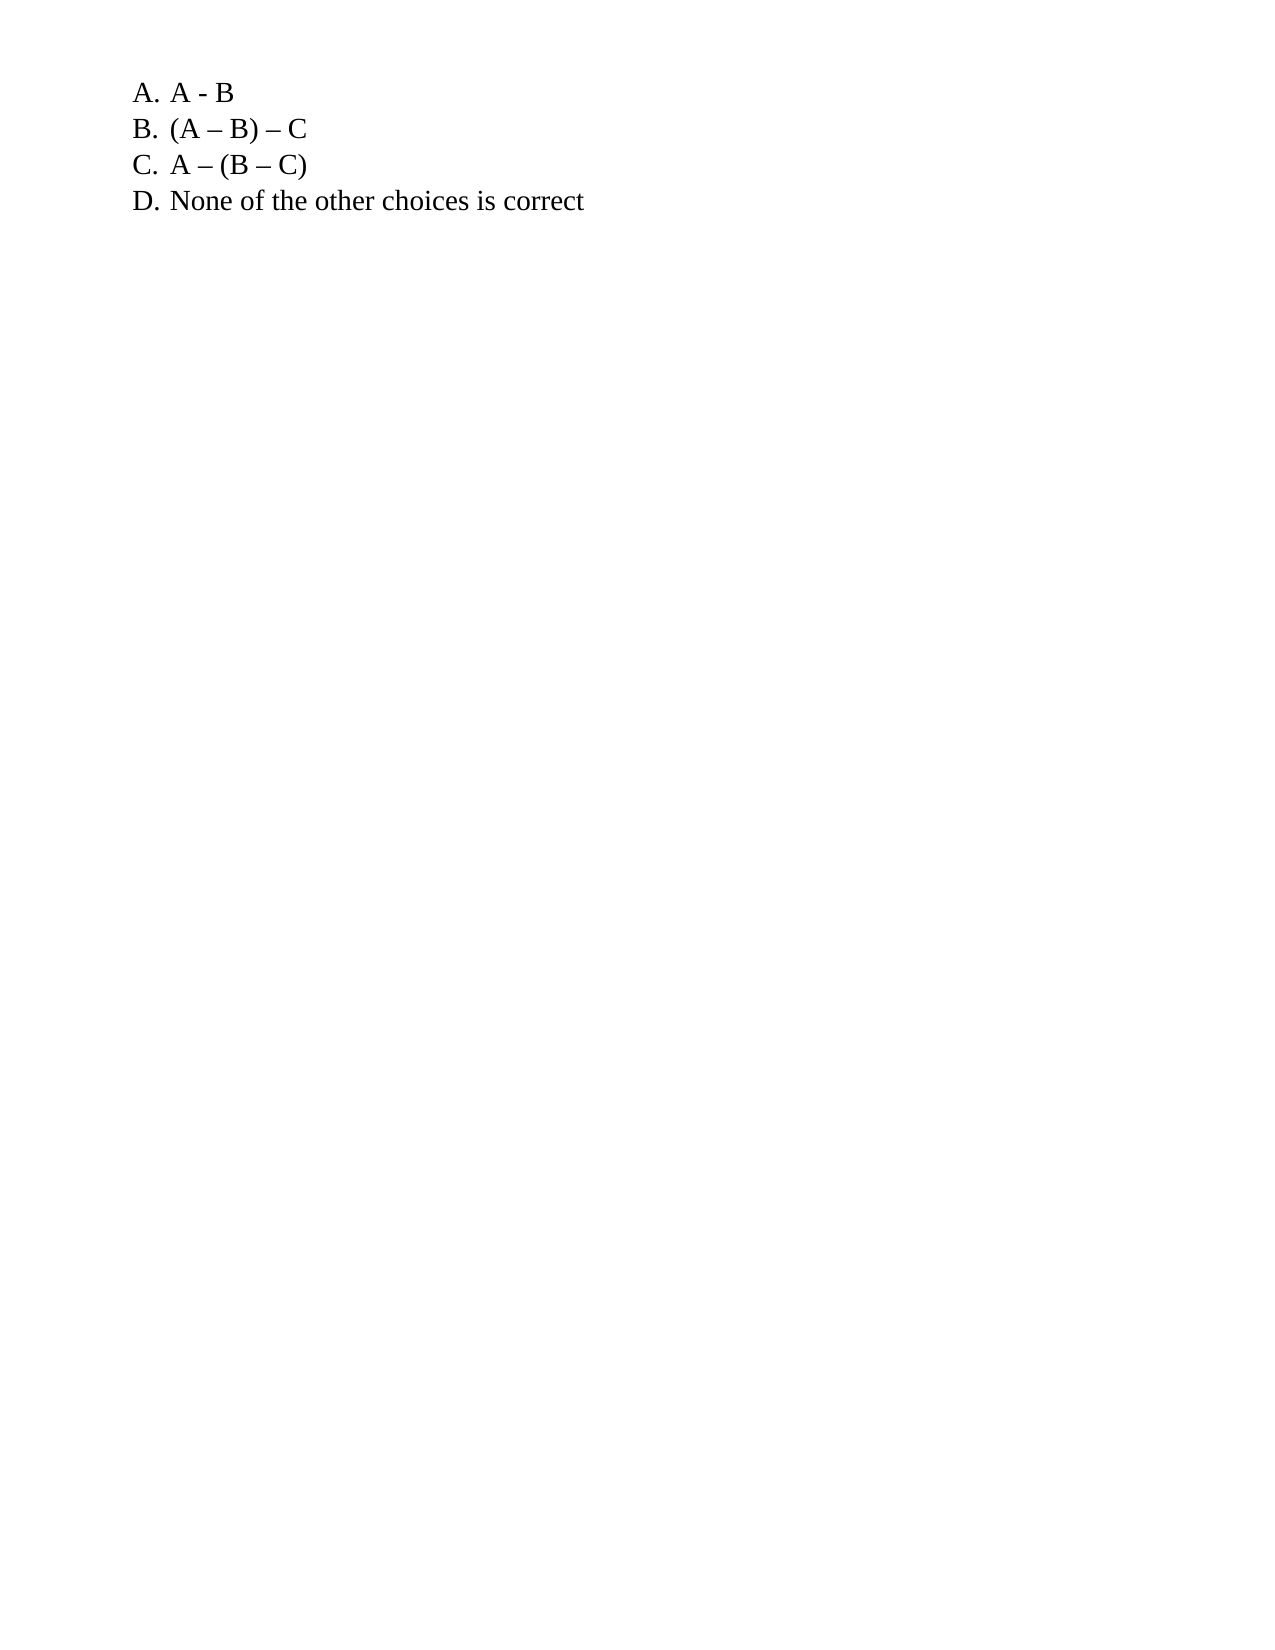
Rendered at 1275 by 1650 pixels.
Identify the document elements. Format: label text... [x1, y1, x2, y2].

list A – (B – C) [132, 147, 1200, 181]
list A - B [132, 75, 1200, 108]
list None of the other choices is correct [132, 183, 1200, 217]
list (A – B) – C [132, 111, 1200, 145]
